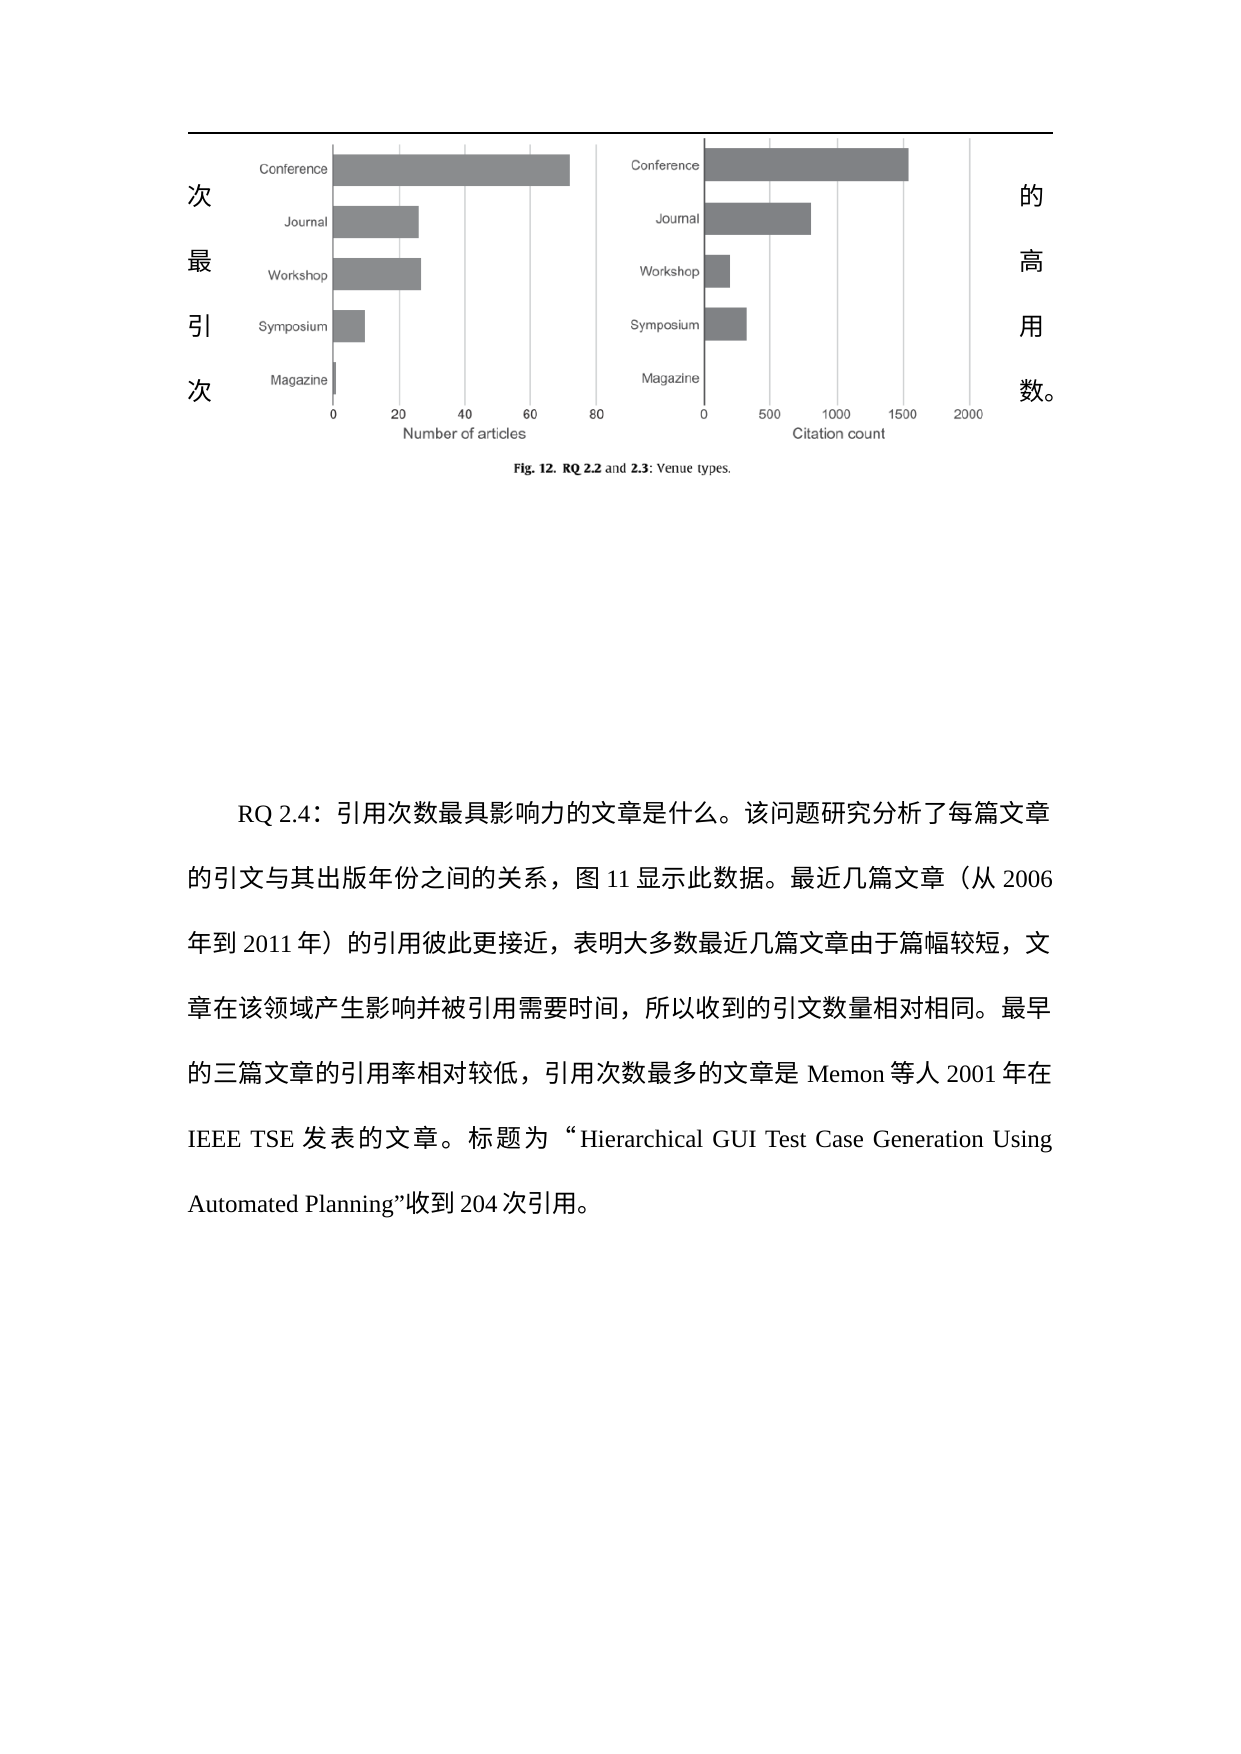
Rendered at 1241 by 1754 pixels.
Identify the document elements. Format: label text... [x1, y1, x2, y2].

text RQ 2.4：引用次数最具影响力的文章是什么。该问题研究分析了每篇文章的引文与其出版年份之间的关系，图11显示此数据。最近几篇文章（从2006年到2011年）的引用彼此更接近，表明大多数最近几篇文章由于篇幅较短，文章在该领域产生影响并被引用需要时间，所以收到的引文数量相对相同。最早的三篇文章的引用率相对较低，引用次数最多的文章是Memon等人2001年在IEEE TSE发表的文章。标题为“Hierarchical GUI Test Case Generation Using Automated Planning”收到204次引用。 [187, 779, 1053, 1234]
picture [256, 135, 1001, 476]
text RQ 2.3：场地类型的引用次数是多少。针对每种场地类型提取和汇总每篇文章的引用次数。图12显示来自不同场地类型的引用次数。会议文章有1544次的最高引用次数。 [1001, 162, 1053, 422]
text RQ 2.3：场地类型的引用次数是多少。针对每种场地类型提取和汇总每篇文章的引用次数。图12显示来自不同场地类型的引用次数。会议文章有1544次的最高引用次数。 [187, 162, 256, 422]
